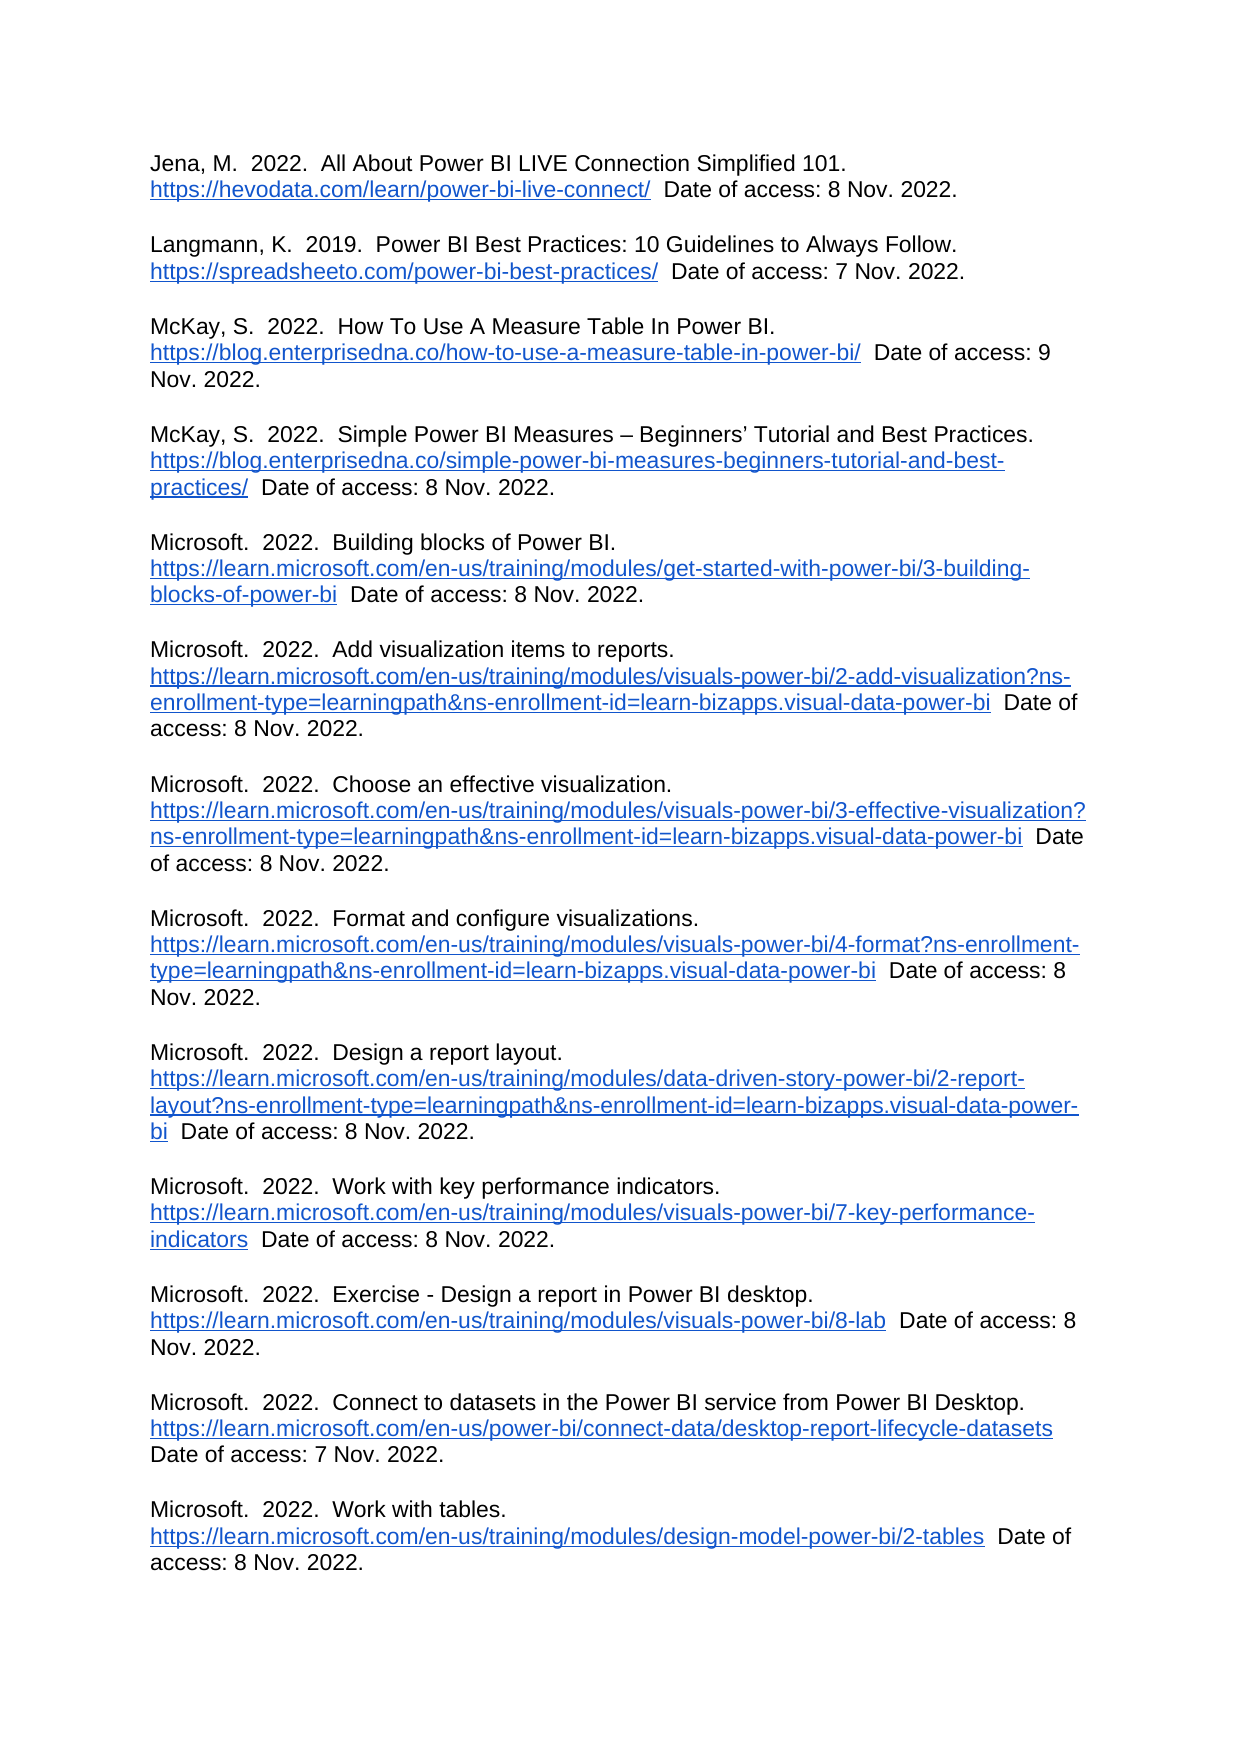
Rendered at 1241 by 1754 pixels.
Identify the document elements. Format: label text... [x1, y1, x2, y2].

text Langmann, K. 2019. Power BI Best Practices: 10 Guidelines to Always Follow. https://spreadsheeto.com/power-bi-best-practices/ Date of access: 7 Nov. 2022. [150, 231, 1090, 284]
text McKay, S. 2022. How To Use A Measure Table In Power BI. https://blog.enterprisedna.co/how-to-use-a-measure-table-in-power-bi/ Date of access: 9 Nov. 2022. [150, 313, 1090, 392]
text Microsoft. 2022. Design a report layout. https://learn.microsoft.com/en-us/training/modules/data-driven-story-power-bi/2-report-layout?ns-enrollment-type=learningpath&ns-enrollment-id=learn-bizapps.visual-data-power-bi Date of access: 8 Nov. 2022. [150, 1039, 1090, 1144]
text Microsoft. 2022. Connect to datasets in the Power BI service from Power BI Desktop. https://learn.microsoft.com/en-us/power-bi/connect-data/desktop-report-lifecycle-datasets Date of access: 7 Nov. 2022. [150, 1389, 1090, 1468]
text Microsoft. 2022. Work with tables. https://learn.microsoft.com/en-us/training/modules/design-model-power-bi/2-tables Date of access: 8 Nov. 2022. [150, 1496, 1090, 1576]
text Microsoft. 2022. Building blocks of Power BI. https://learn.microsoft.com/en-us/training/modules/get-started-with-power-bi/3-building-blocks-of-power-bi Date of access: 8 Nov. 2022. [150, 528, 1090, 608]
text Microsoft. 2022. Add visualization items to reports. https://learn.microsoft.com/en-us/training/modules/visuals-power-bi/2-add-visualization?ns-enrollment-type=learningpath&ns-enrollment-id=learn-bizapps.visual-data-power-bi Date of access: 8 Nov. 2022. [150, 636, 1090, 742]
text McKay, S. 2022. Simple Power BI Measures – Beginners’ Tutorial and Best Practices. https://blog.enterprisedna.co/simple-power-bi-measures-beginners-tutorial-and-best-practices/ Date of access: 8 Nov. 2022. [150, 421, 1090, 500]
text Jena, M. 2022. All About Power BI LIVE Connection Simplified 101. https://hevodata.com/learn/power-bi-live-connect/ Date of access: 8 Nov. 2022. [150, 150, 1090, 203]
text Microsoft. 2022. Work with key performance indicators. https://learn.microsoft.com/en-us/training/modules/visuals-power-bi/7-key-performance-indicators Date of access: 8 Nov. 2022. [150, 1173, 1090, 1252]
text Microsoft. 2022. Choose an effective visualization. https://learn.microsoft.com/en-us/training/modules/visuals-power-bi/3-effective-visualization?ns-enrollment-type=learningpath&ns-enrollment-id=learn-bizapps.visual-data-power-bi Date of access: 8 Nov. 2022. [150, 771, 1090, 876]
text Microsoft. 2022. Exercise - Design a report in Power BI desktop. https://learn.microsoft.com/en-us/training/modules/visuals-power-bi/8-lab Date of access: 8 Nov. 2022. [150, 1281, 1090, 1360]
text Microsoft. 2022. Format and configure visualizations. https://learn.microsoft.com/en-us/training/modules/visuals-power-bi/4-format?ns-enrollment-type=learningpath&ns-enrollment-id=learn-bizapps.visual-data-power-bi Date of access: 8 Nov. 2022. [150, 905, 1090, 1010]
